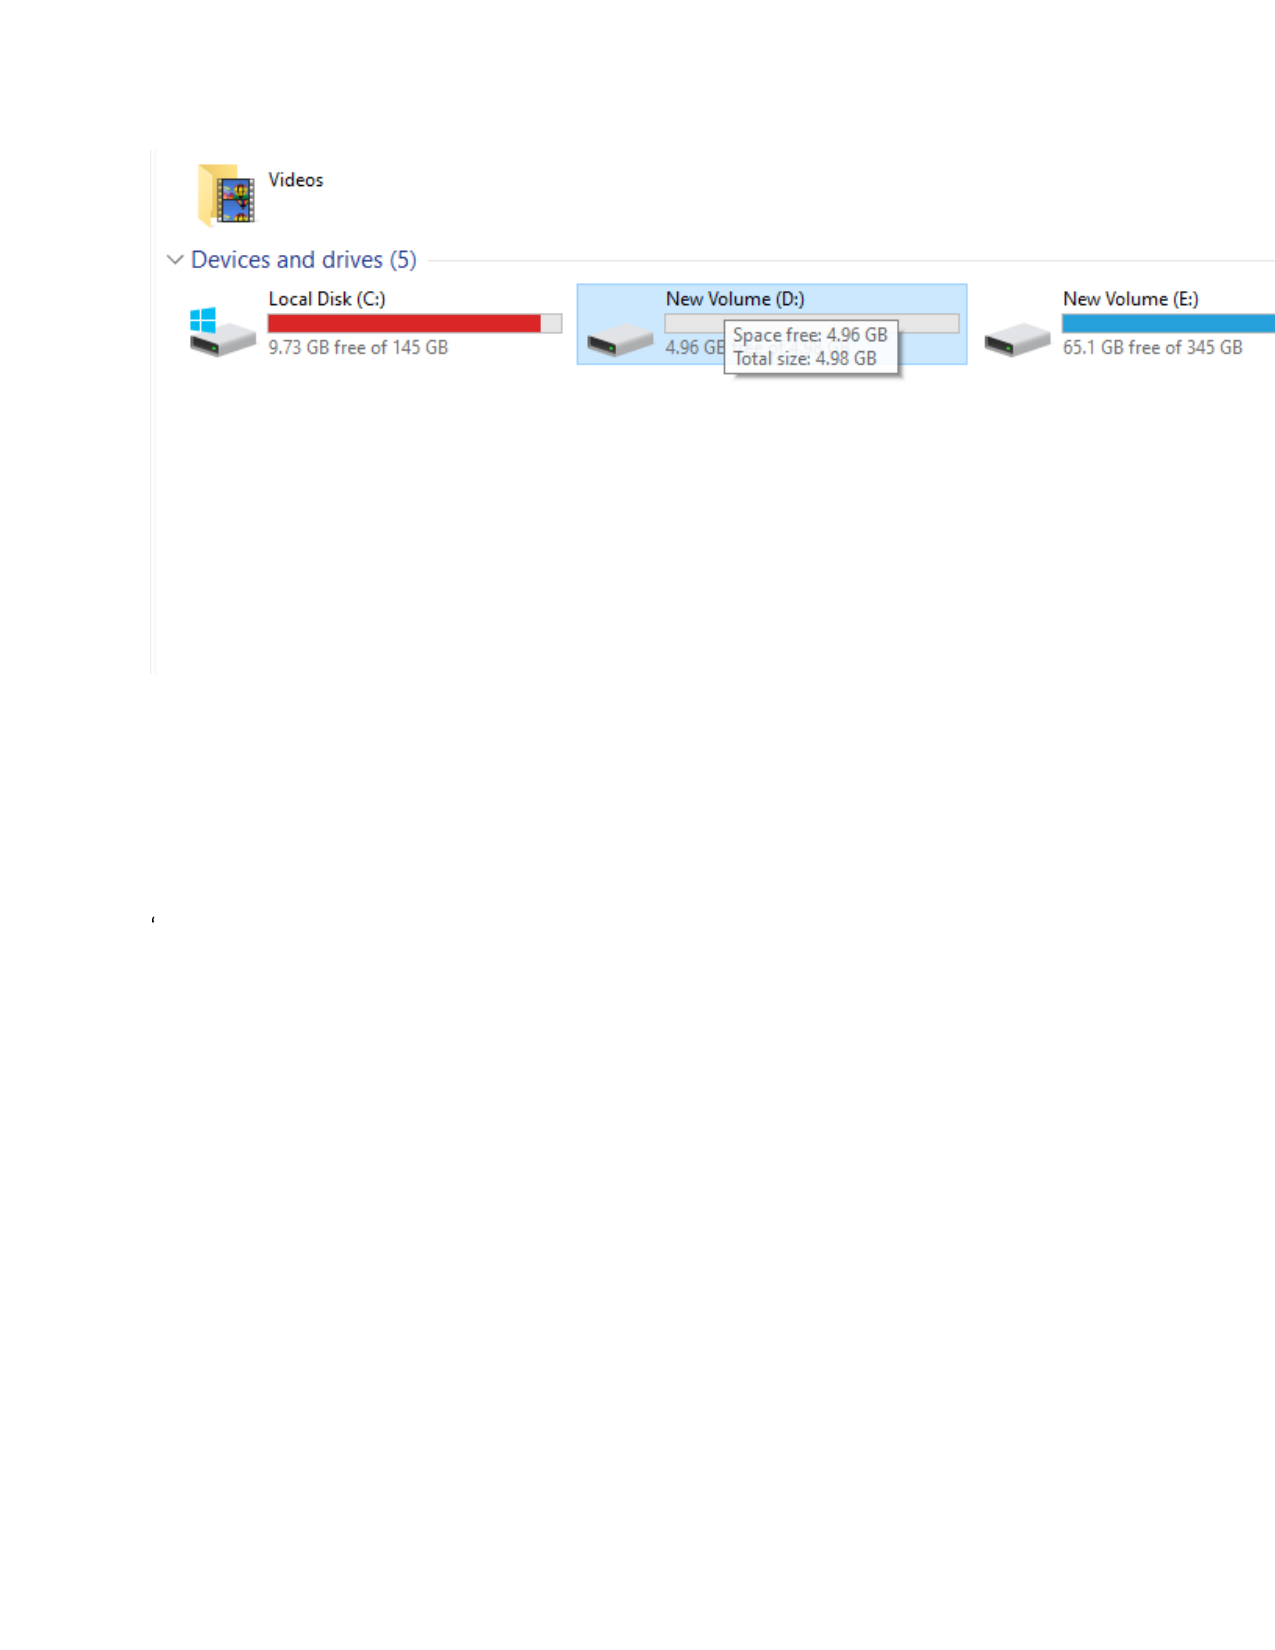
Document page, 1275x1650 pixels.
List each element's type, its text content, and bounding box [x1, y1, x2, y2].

picture [150, 150, 1275, 674]
text ‘ [150, 911, 1125, 939]
